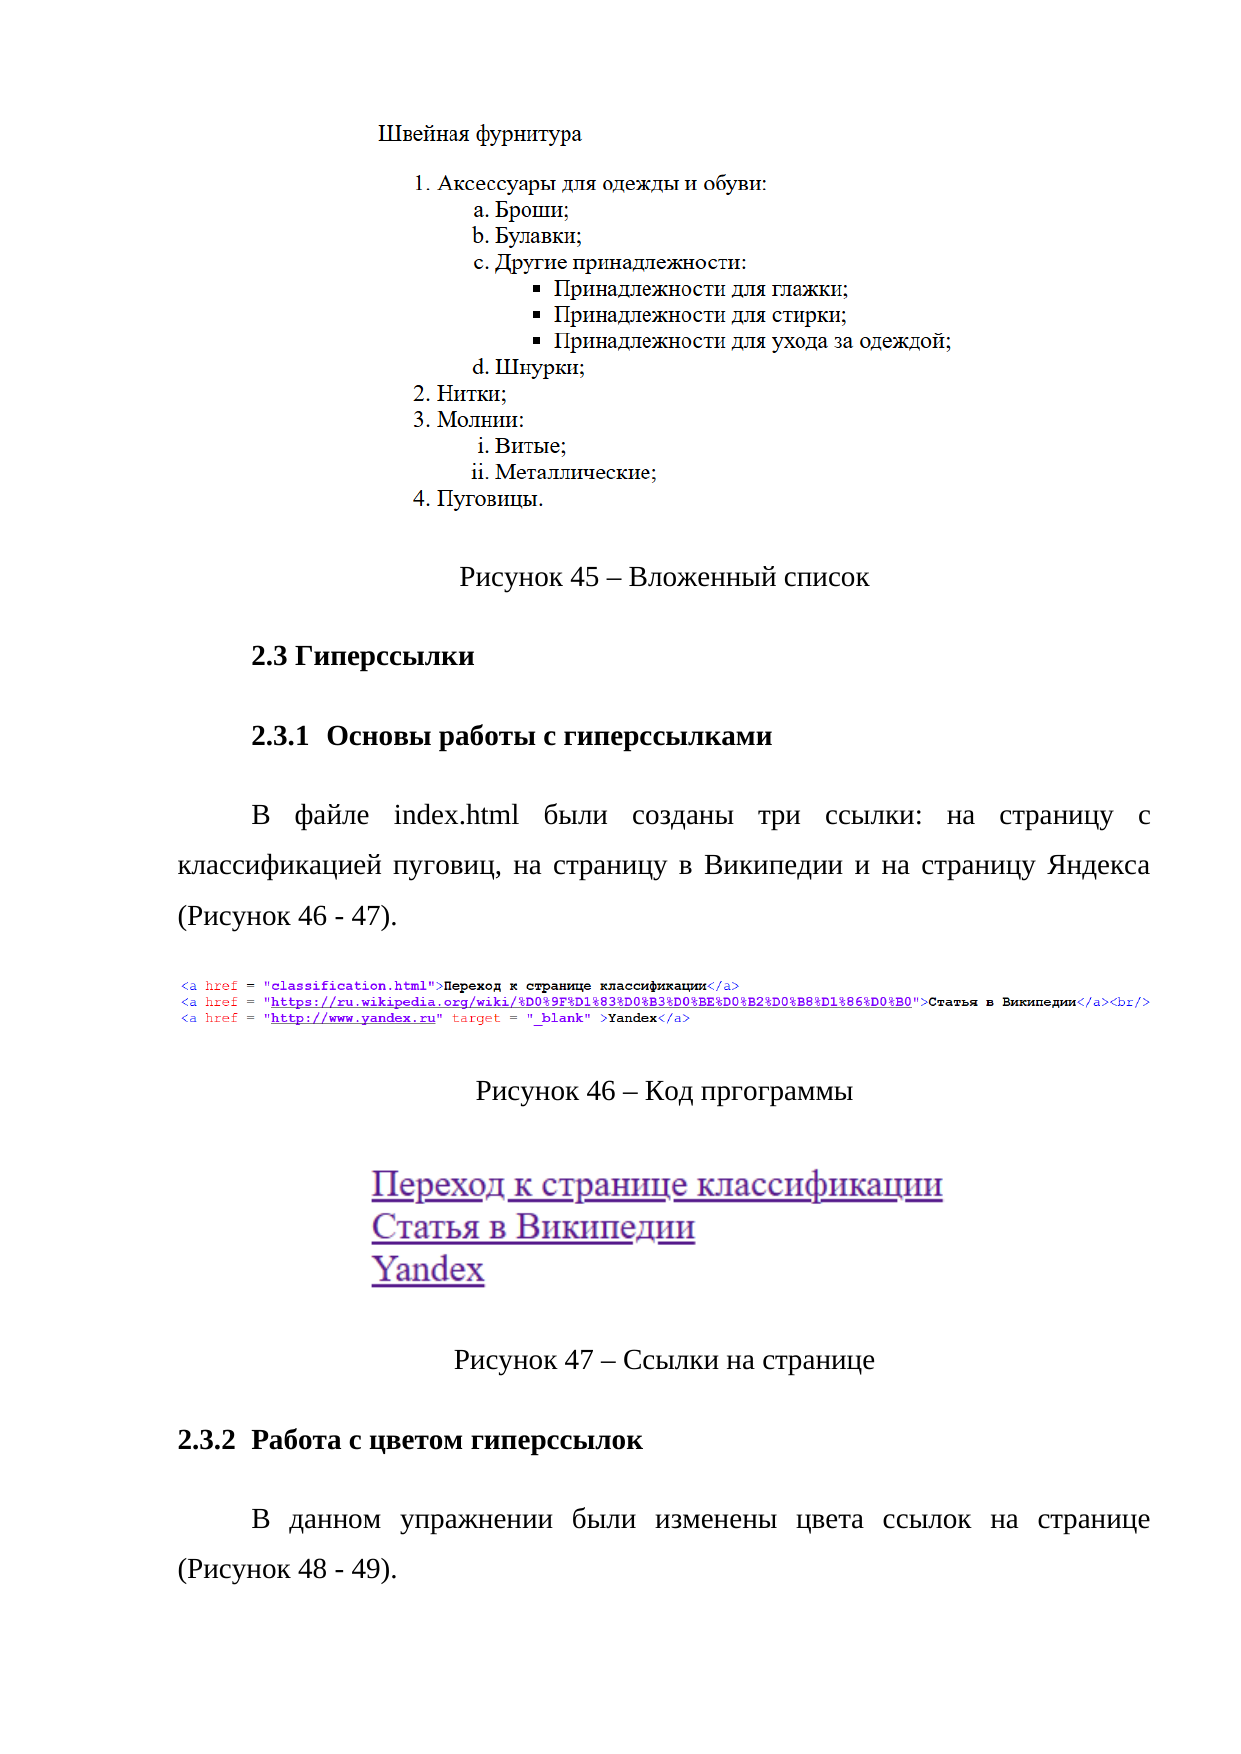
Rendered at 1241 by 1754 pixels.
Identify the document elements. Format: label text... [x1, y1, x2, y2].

text В данном упражнении были изменены цвета ссылок на странице (Рисунок 48 - 49). [177, 1501, 1152, 1585]
text Рисунок 47 – Ссылки на странице [177, 1342, 1152, 1376]
picture [373, 118, 955, 513]
picture [361, 1152, 968, 1297]
subtitle Работа с цветом гиперссылок [177, 1422, 1152, 1455]
subtitle Гиперссылки [251, 638, 1152, 672]
subtitle Основы работы с гиперссылками [251, 718, 1152, 751]
text Рисунок 45 – Вложенный список [177, 559, 1152, 592]
text Рисунок 46 – Код пргограммы [177, 1073, 1152, 1107]
text В файле index.html были созданы три ссылки: на страницу с классификацией пуговиц, на страницу в Википедии и на страницу Яндекса (Рисунок 46 - 47). [177, 797, 1152, 931]
picture [177, 977, 1152, 1028]
